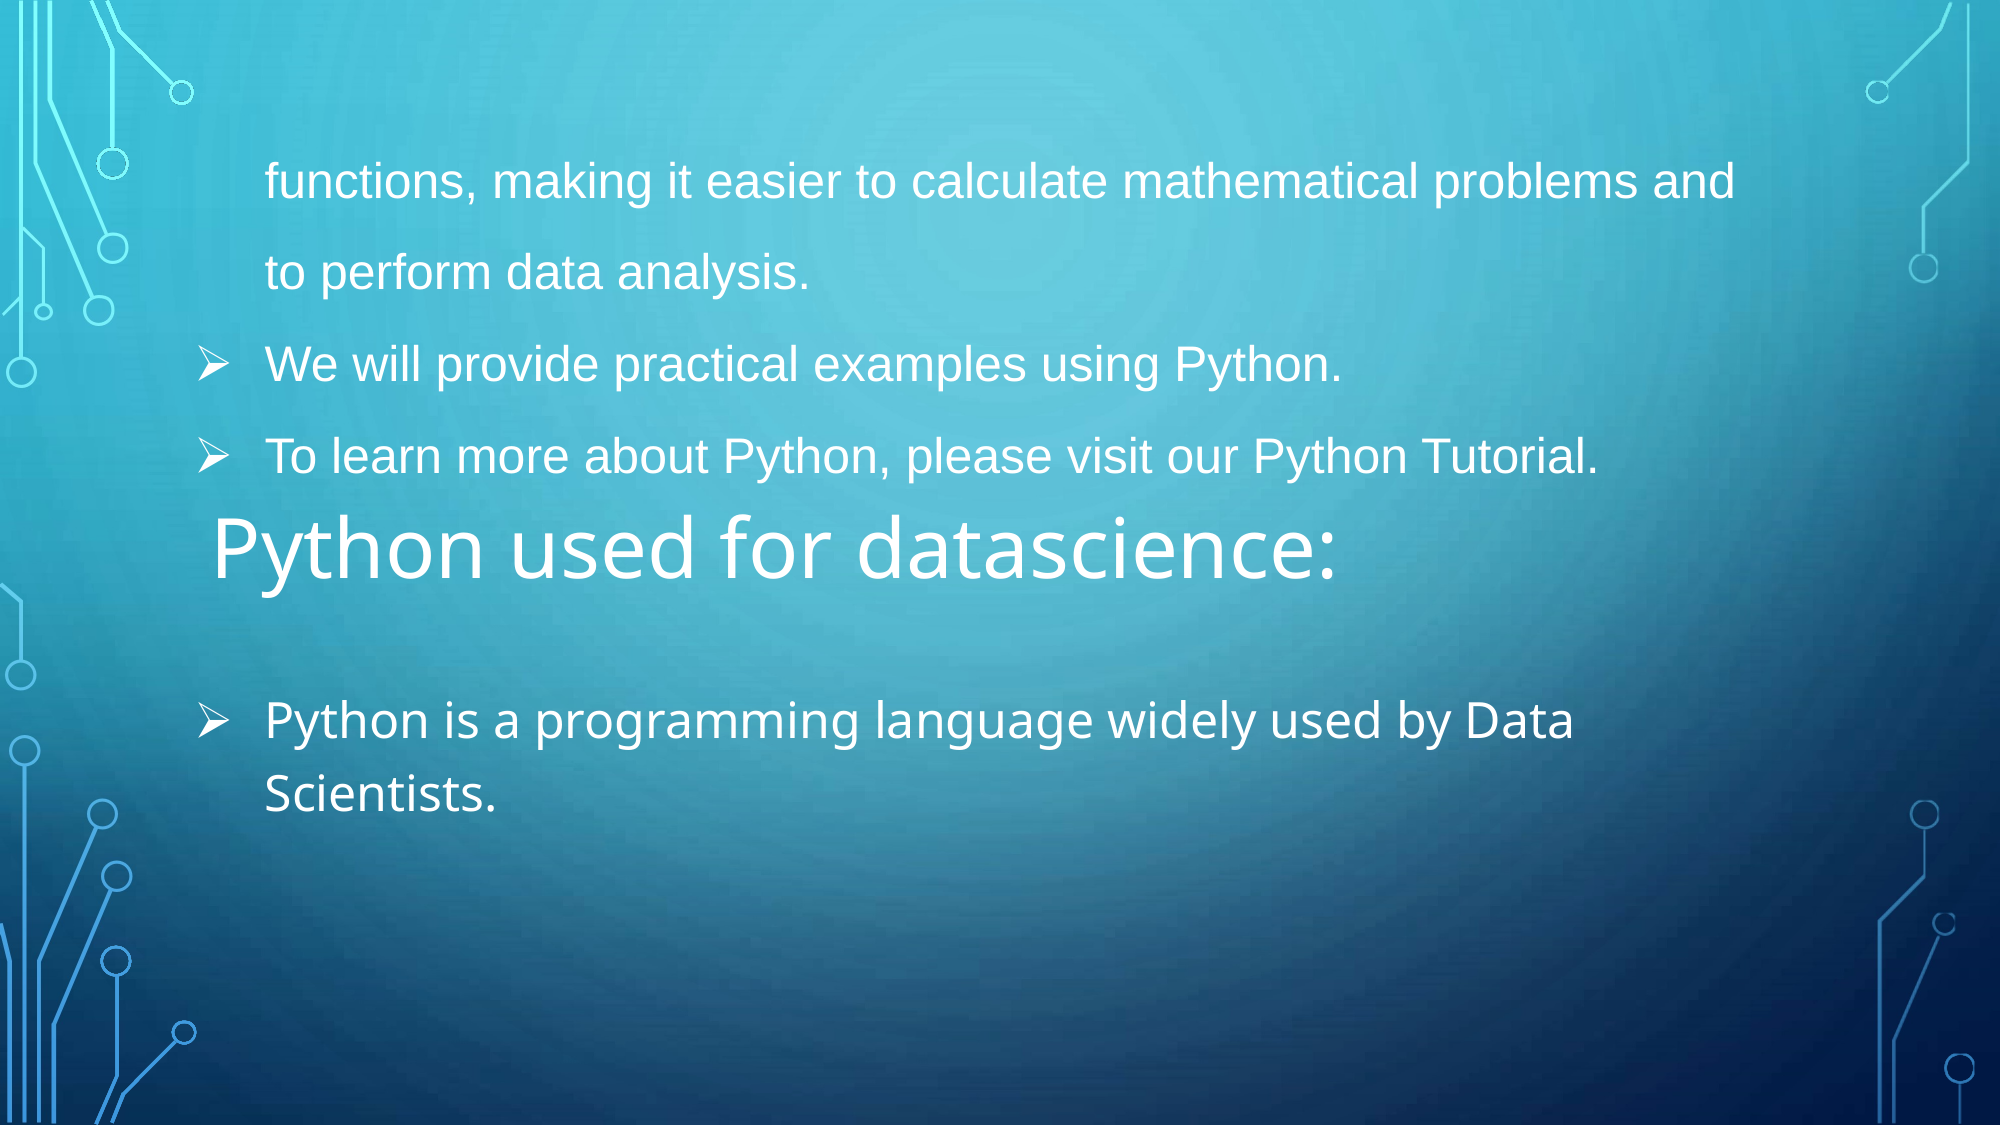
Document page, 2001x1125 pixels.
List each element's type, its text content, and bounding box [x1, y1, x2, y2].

text Python used for datascience: [211, 489, 1738, 603]
list We will provide practical examples using Python. [194, 334, 1738, 392]
list To learn more about Python, please visit our Python Tutorial. [194, 426, 1738, 484]
list Python is a programming language widely used by Data Scientists. [194, 685, 1738, 827]
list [194, 152, 1738, 300]
picture [0, 0, 2000, 1125]
